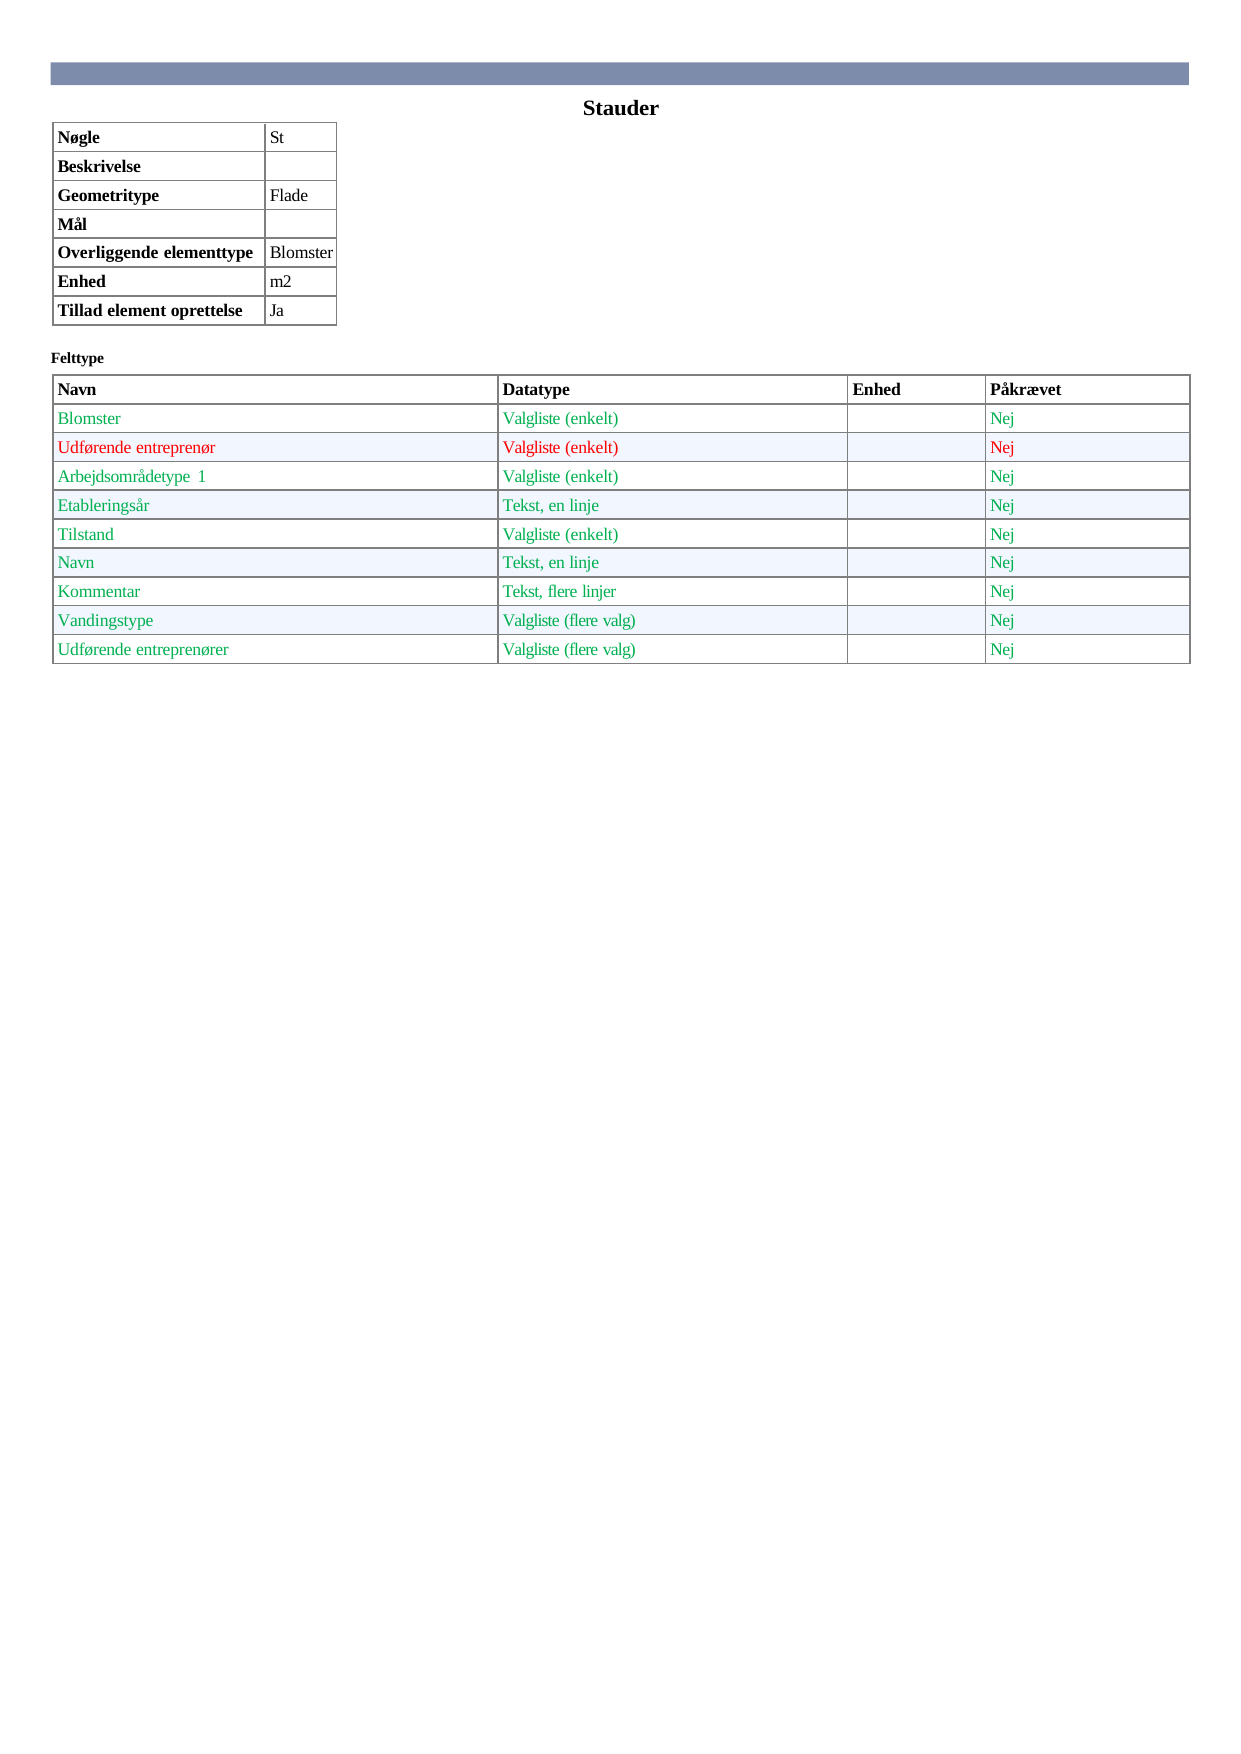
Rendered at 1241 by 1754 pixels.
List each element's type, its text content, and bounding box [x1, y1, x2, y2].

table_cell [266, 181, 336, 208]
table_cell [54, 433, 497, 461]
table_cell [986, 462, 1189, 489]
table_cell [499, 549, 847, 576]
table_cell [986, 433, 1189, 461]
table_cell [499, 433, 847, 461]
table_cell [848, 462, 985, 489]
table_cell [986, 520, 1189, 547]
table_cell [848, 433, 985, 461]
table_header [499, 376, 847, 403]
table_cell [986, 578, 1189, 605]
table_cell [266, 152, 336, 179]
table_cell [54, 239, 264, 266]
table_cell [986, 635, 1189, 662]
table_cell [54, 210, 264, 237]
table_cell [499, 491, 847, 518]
text Stauder [583, 94, 1201, 120]
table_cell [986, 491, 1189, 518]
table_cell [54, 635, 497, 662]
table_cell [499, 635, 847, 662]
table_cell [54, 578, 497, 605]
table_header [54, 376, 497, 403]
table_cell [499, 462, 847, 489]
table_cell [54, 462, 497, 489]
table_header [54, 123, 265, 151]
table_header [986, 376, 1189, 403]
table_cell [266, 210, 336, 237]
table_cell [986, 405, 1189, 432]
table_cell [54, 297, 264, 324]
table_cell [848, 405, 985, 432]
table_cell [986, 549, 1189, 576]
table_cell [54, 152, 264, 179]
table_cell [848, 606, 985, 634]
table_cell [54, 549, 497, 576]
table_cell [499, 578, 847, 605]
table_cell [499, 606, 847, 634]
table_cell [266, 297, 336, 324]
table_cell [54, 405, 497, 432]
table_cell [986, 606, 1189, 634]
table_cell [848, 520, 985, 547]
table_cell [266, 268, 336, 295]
text Felttype [51, 349, 112, 367]
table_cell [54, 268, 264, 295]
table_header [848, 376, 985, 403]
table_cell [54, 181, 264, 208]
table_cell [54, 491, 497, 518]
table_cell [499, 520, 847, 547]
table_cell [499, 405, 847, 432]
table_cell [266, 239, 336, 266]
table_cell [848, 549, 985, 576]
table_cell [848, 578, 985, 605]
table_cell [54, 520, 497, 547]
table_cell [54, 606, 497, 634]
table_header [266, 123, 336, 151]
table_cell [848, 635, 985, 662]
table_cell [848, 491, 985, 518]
